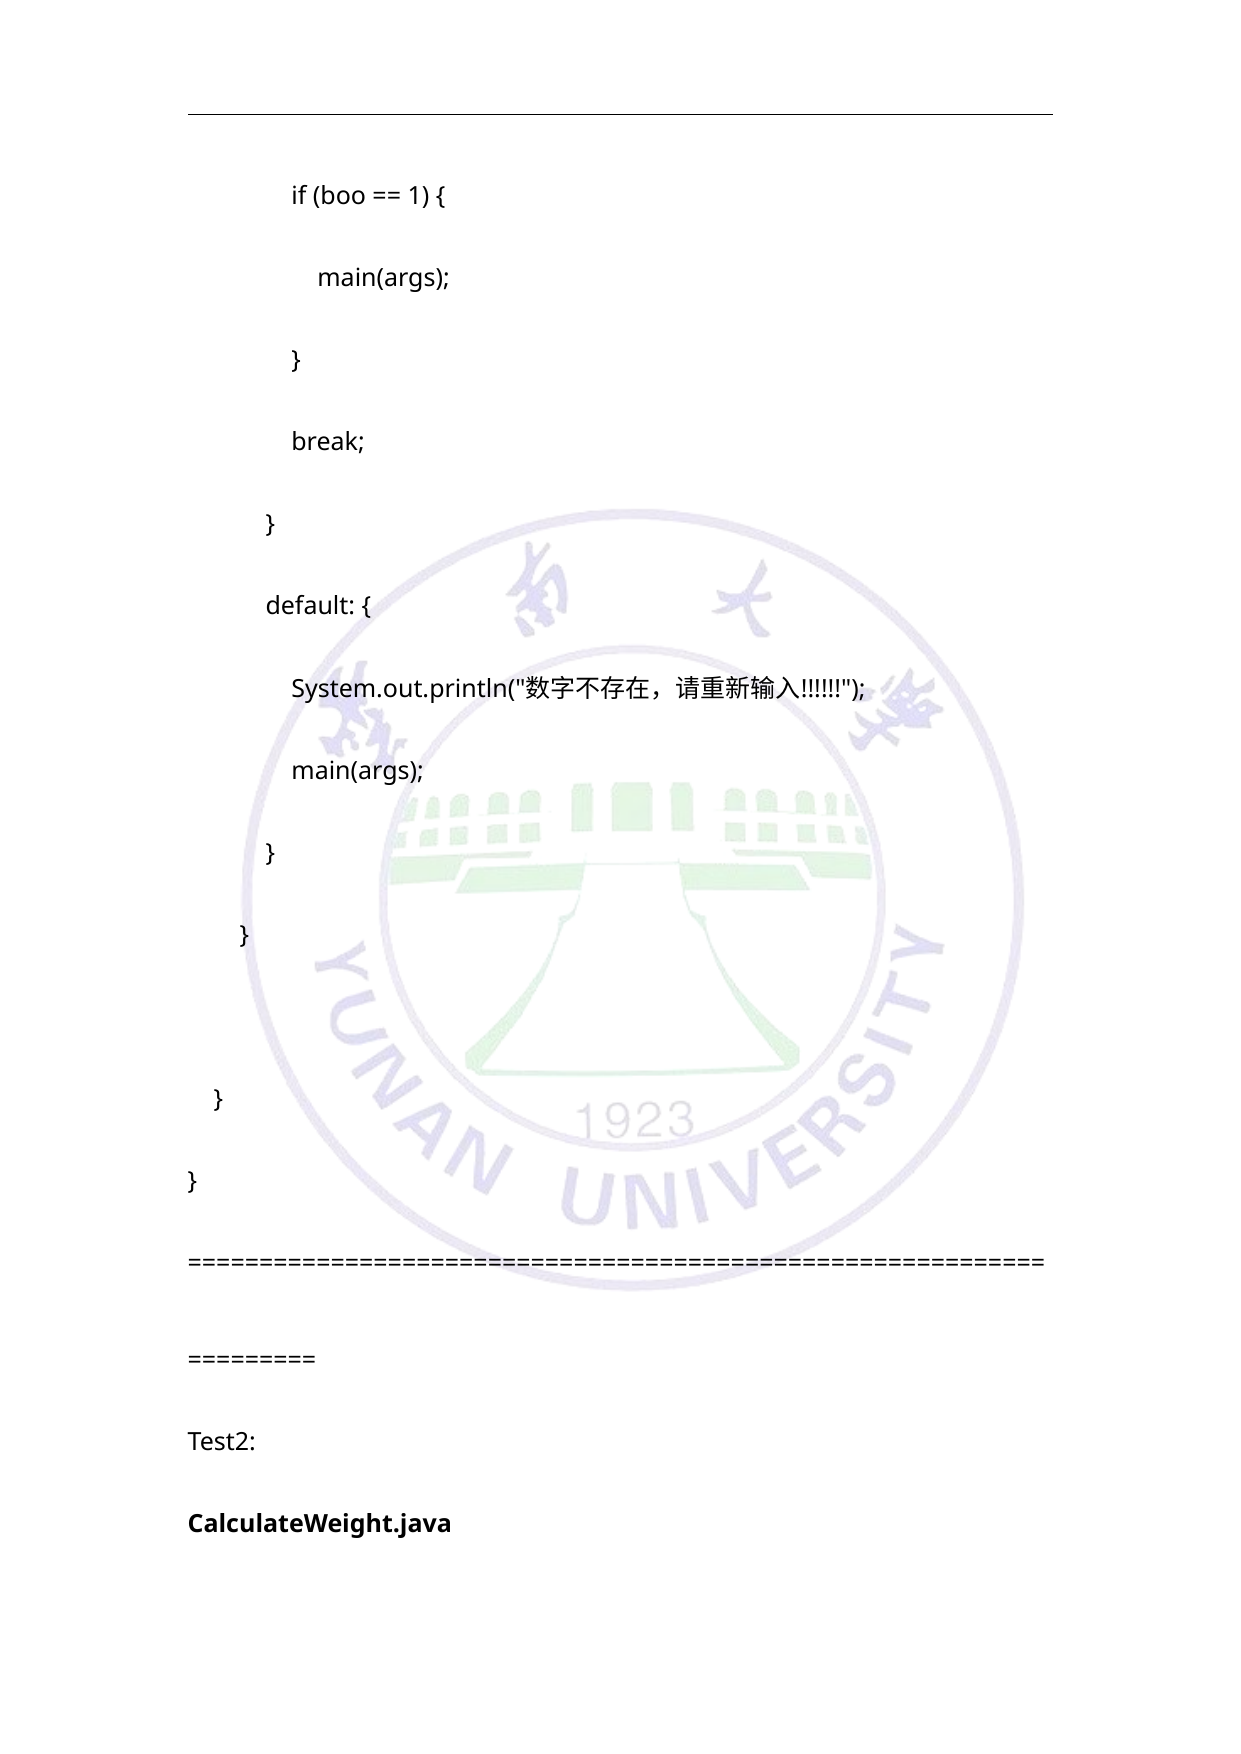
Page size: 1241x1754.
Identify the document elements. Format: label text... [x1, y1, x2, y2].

list if (boo == 1) { [187, 162, 1053, 227]
list break; [187, 408, 1053, 473]
list } [187, 326, 1053, 391]
list Test2: [187, 1408, 1053, 1473]
list default: { [187, 572, 1053, 637]
list } [187, 901, 1053, 966]
list } [187, 819, 1053, 884]
list } [187, 490, 1053, 555]
list System.out.println("数字不存在，请重新输入!!!!!!"); [187, 654, 1053, 719]
list } [187, 1147, 1053, 1212]
list CalculateWeight.java [187, 1490, 1053, 1555]
list } [187, 1065, 1053, 1130]
list main(args); [187, 737, 1053, 802]
list ===================================================================== [187, 1229, 1053, 1391]
list main(args); [187, 244, 1053, 309]
